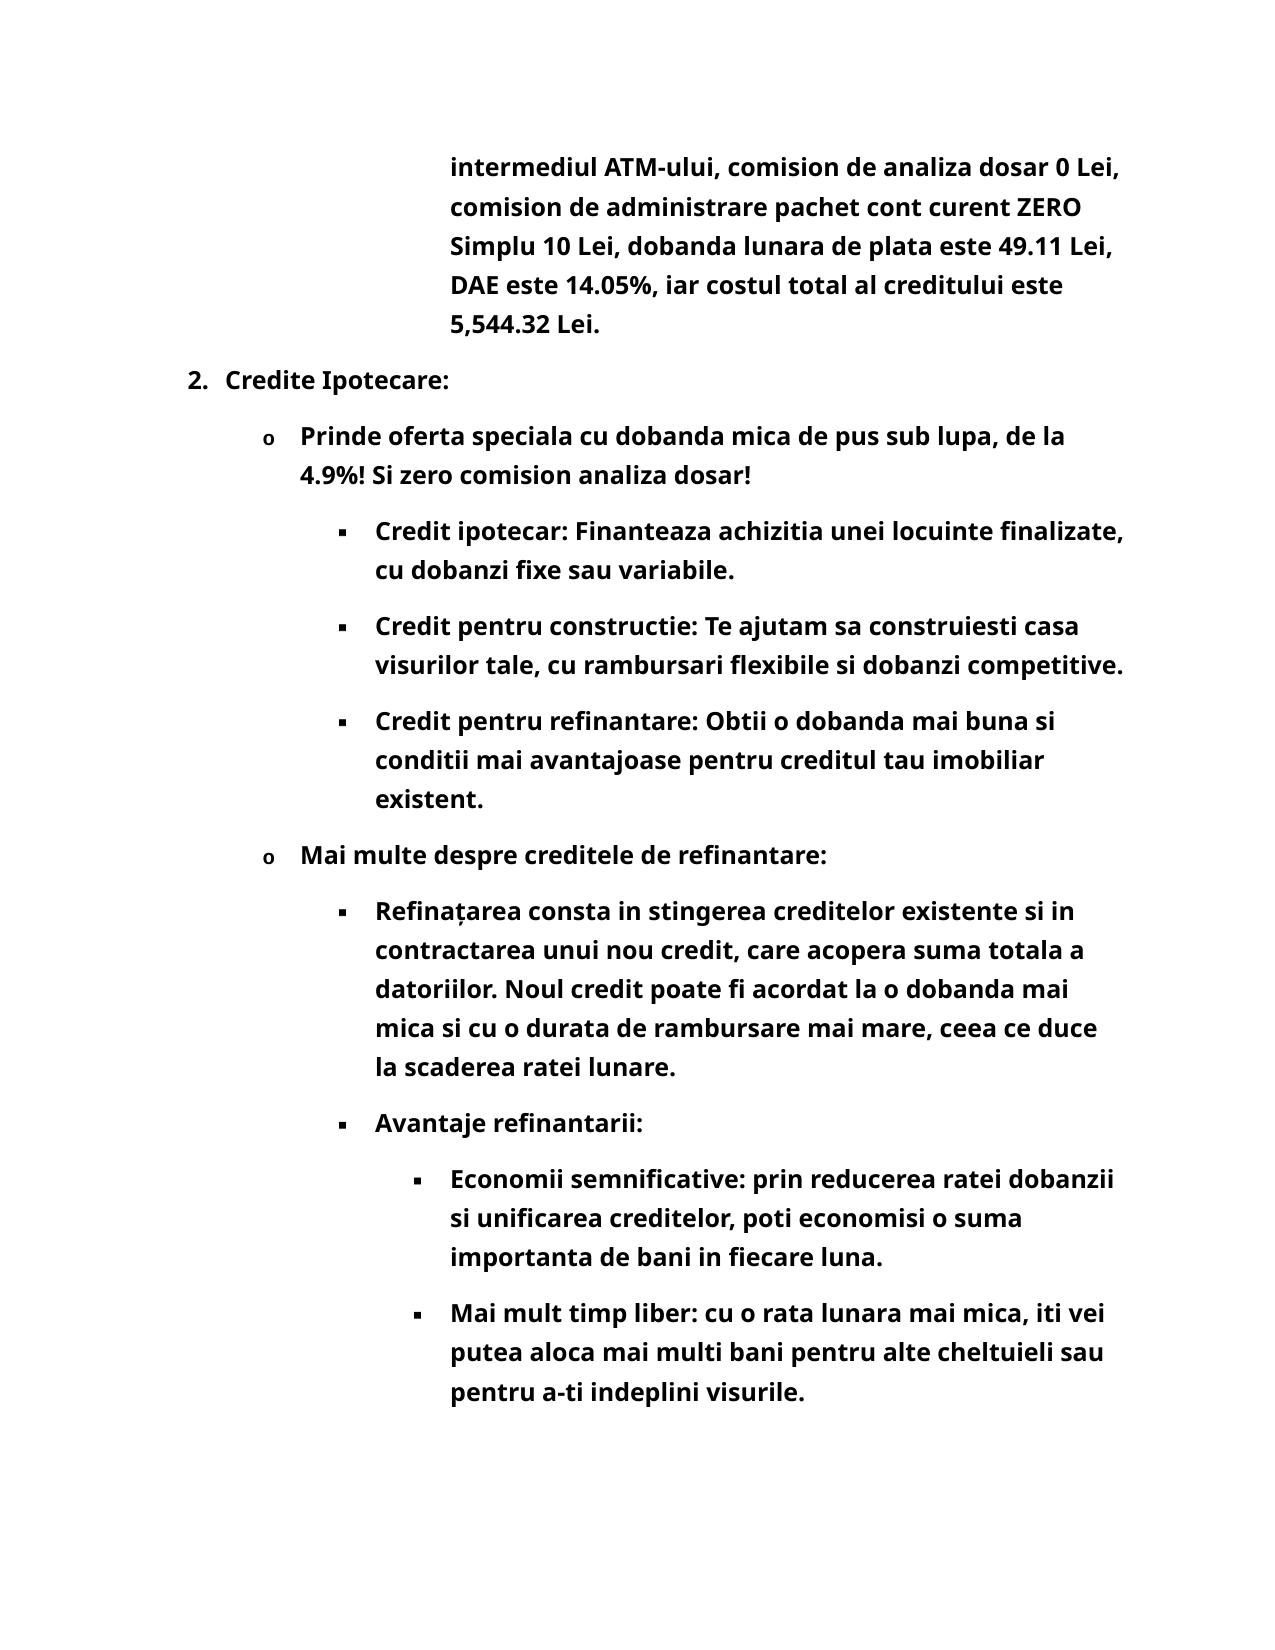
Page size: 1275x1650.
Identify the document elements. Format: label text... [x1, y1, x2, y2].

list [412, 150, 1125, 341]
list Credit ipotecar: Finanteaza achizitia unei locuinte finalizate, cu dobanzi fixe sau variabile. [337, 513, 1125, 587]
list Mai mult timp liber: cu o rata lunara mai mica, iti vei putea aloca mai multi bani pentru alte cheltuieli sau pentru a-ti indeplini visurile. [412, 1296, 1125, 1408]
list Mai multe despre creditele de refinantare: [262, 837, 1125, 872]
list Credit pentru constructie: Te ajutam sa construiesti casa visurilor tale, cu rambursari flexibile si dobanzi competitive. [337, 608, 1125, 682]
list Avantaje refinantarii: [337, 1106, 1125, 1140]
list Refinațarea consta in stingerea creditelor existente si in contractarea unui nou credit, care acopera suma totala a datoriilor. Noul credit poate fi acordat la o dobanda mai mica si cu o durata de rambursare mai mare, ceea ce duce la scaderea ratei lunare. [337, 893, 1125, 1084]
list Economii semnificative: prin reducerea ratei dobanzii si unificarea creditelor, poti economisi o suma importanta de bani in fiecare luna. [412, 1162, 1125, 1274]
list Credite Ipotecare: [187, 362, 1125, 397]
list Prinde oferta speciala cu dobanda mica de pus sub lupa, de la 4.9%! Si zero comision analiza dosar! [262, 418, 1125, 492]
list Credit pentru refinantare: Obtii o dobanda mai buna si conditii mai avantajoase pentru creditul tau imobiliar existent. [337, 703, 1125, 816]
